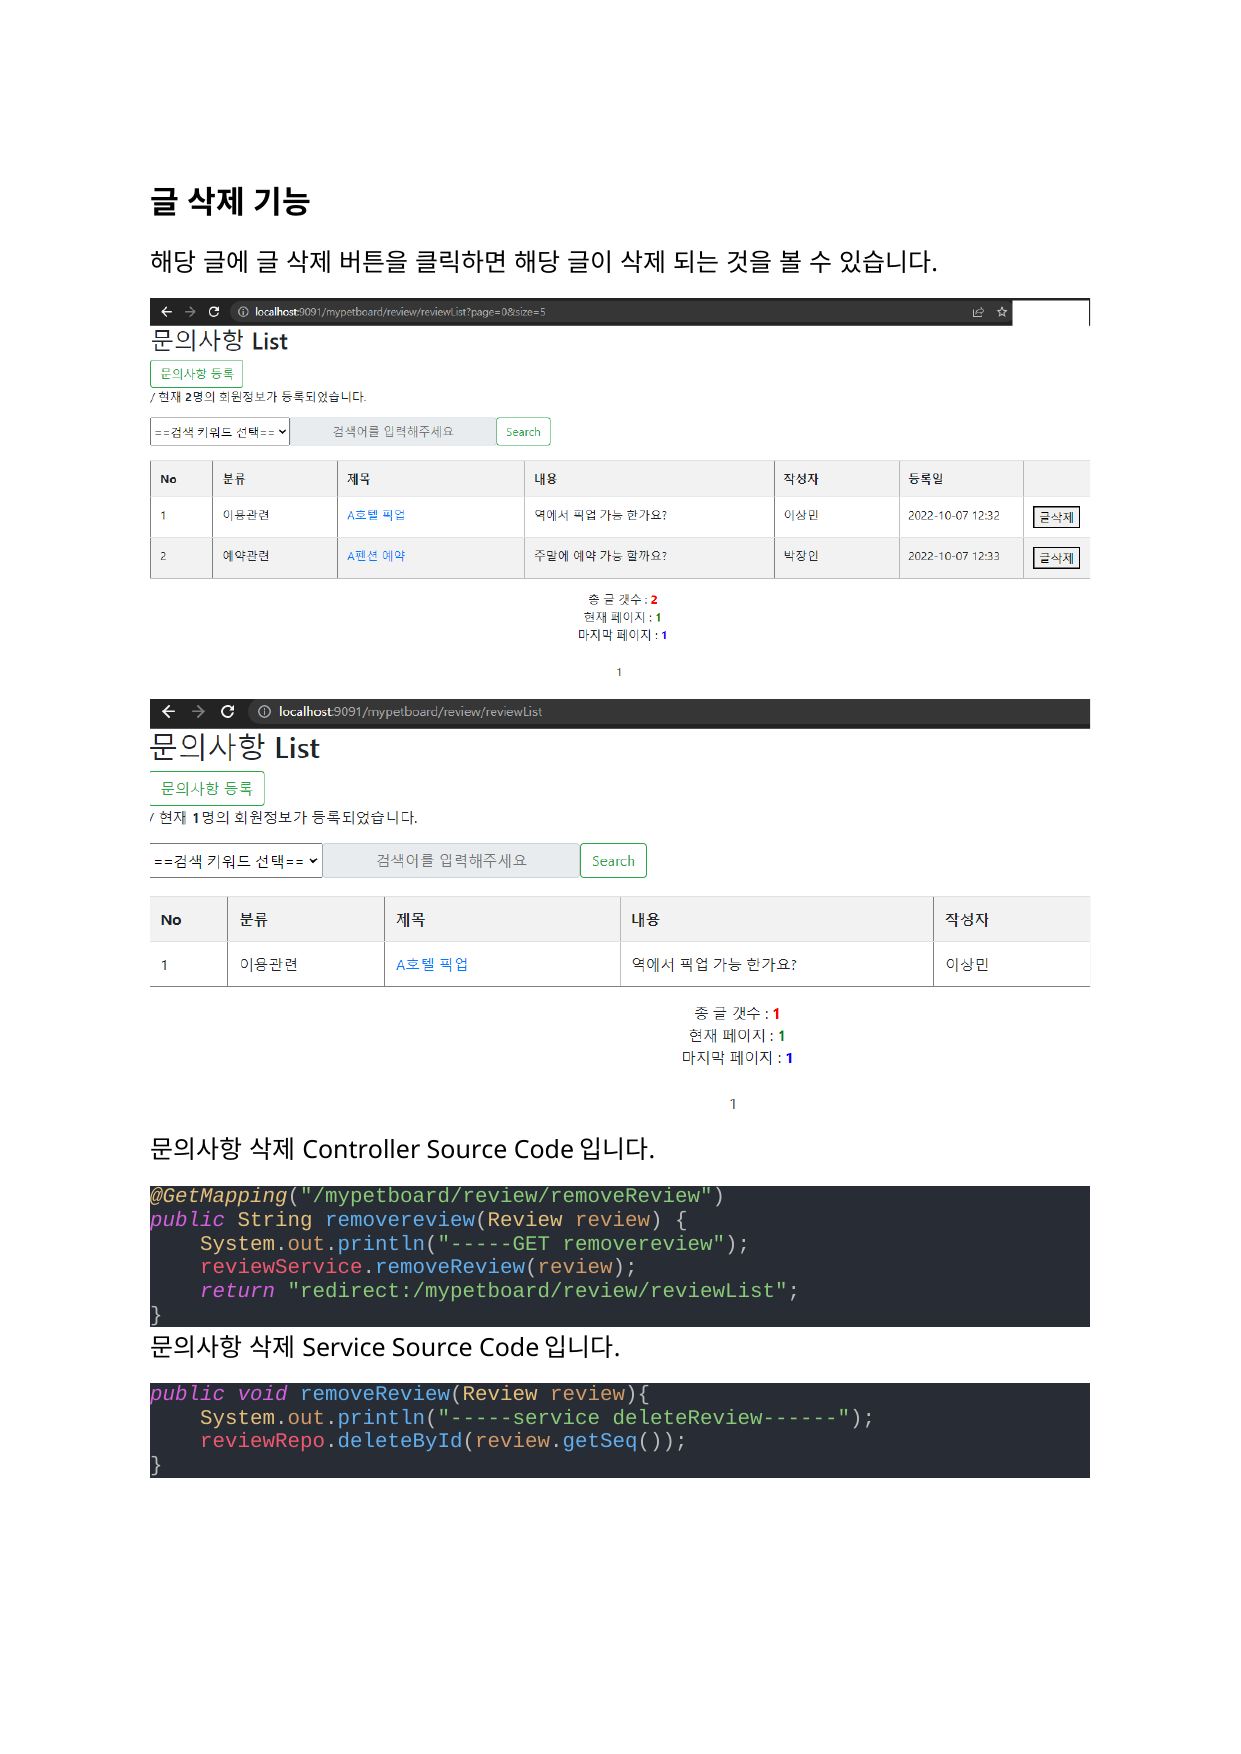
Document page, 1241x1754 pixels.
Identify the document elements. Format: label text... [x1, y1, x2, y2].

text @GetMapping("/mypetboard/review/removeReview") public String removereview(Review review) { System.out.println("-----GET removereview"); reviewService.removeReview(review); return "redirect:/mypetboard/review/reviewList"; } [150, 1186, 1090, 1327]
text 문의사항 삭제 Controller Source Code입니다. [150, 1130, 1090, 1166]
picture [150, 298, 1091, 681]
text 문의사항 삭제 Service Source Code입니다. [150, 1327, 1090, 1364]
picture [150, 699, 1091, 1111]
text 해당 글에 글 삭제 버튼을 클릭하면 해당 글이 삭제 되는 것을 볼 수 있습니다. [150, 243, 1090, 279]
text public void removeReview(Review review){ System.out.println("-----service deleteReview------"); reviewRepo.deleteById(review.getSeq()); } [150, 1383, 1090, 1478]
text 글 삭제 기능 [150, 177, 1090, 222]
